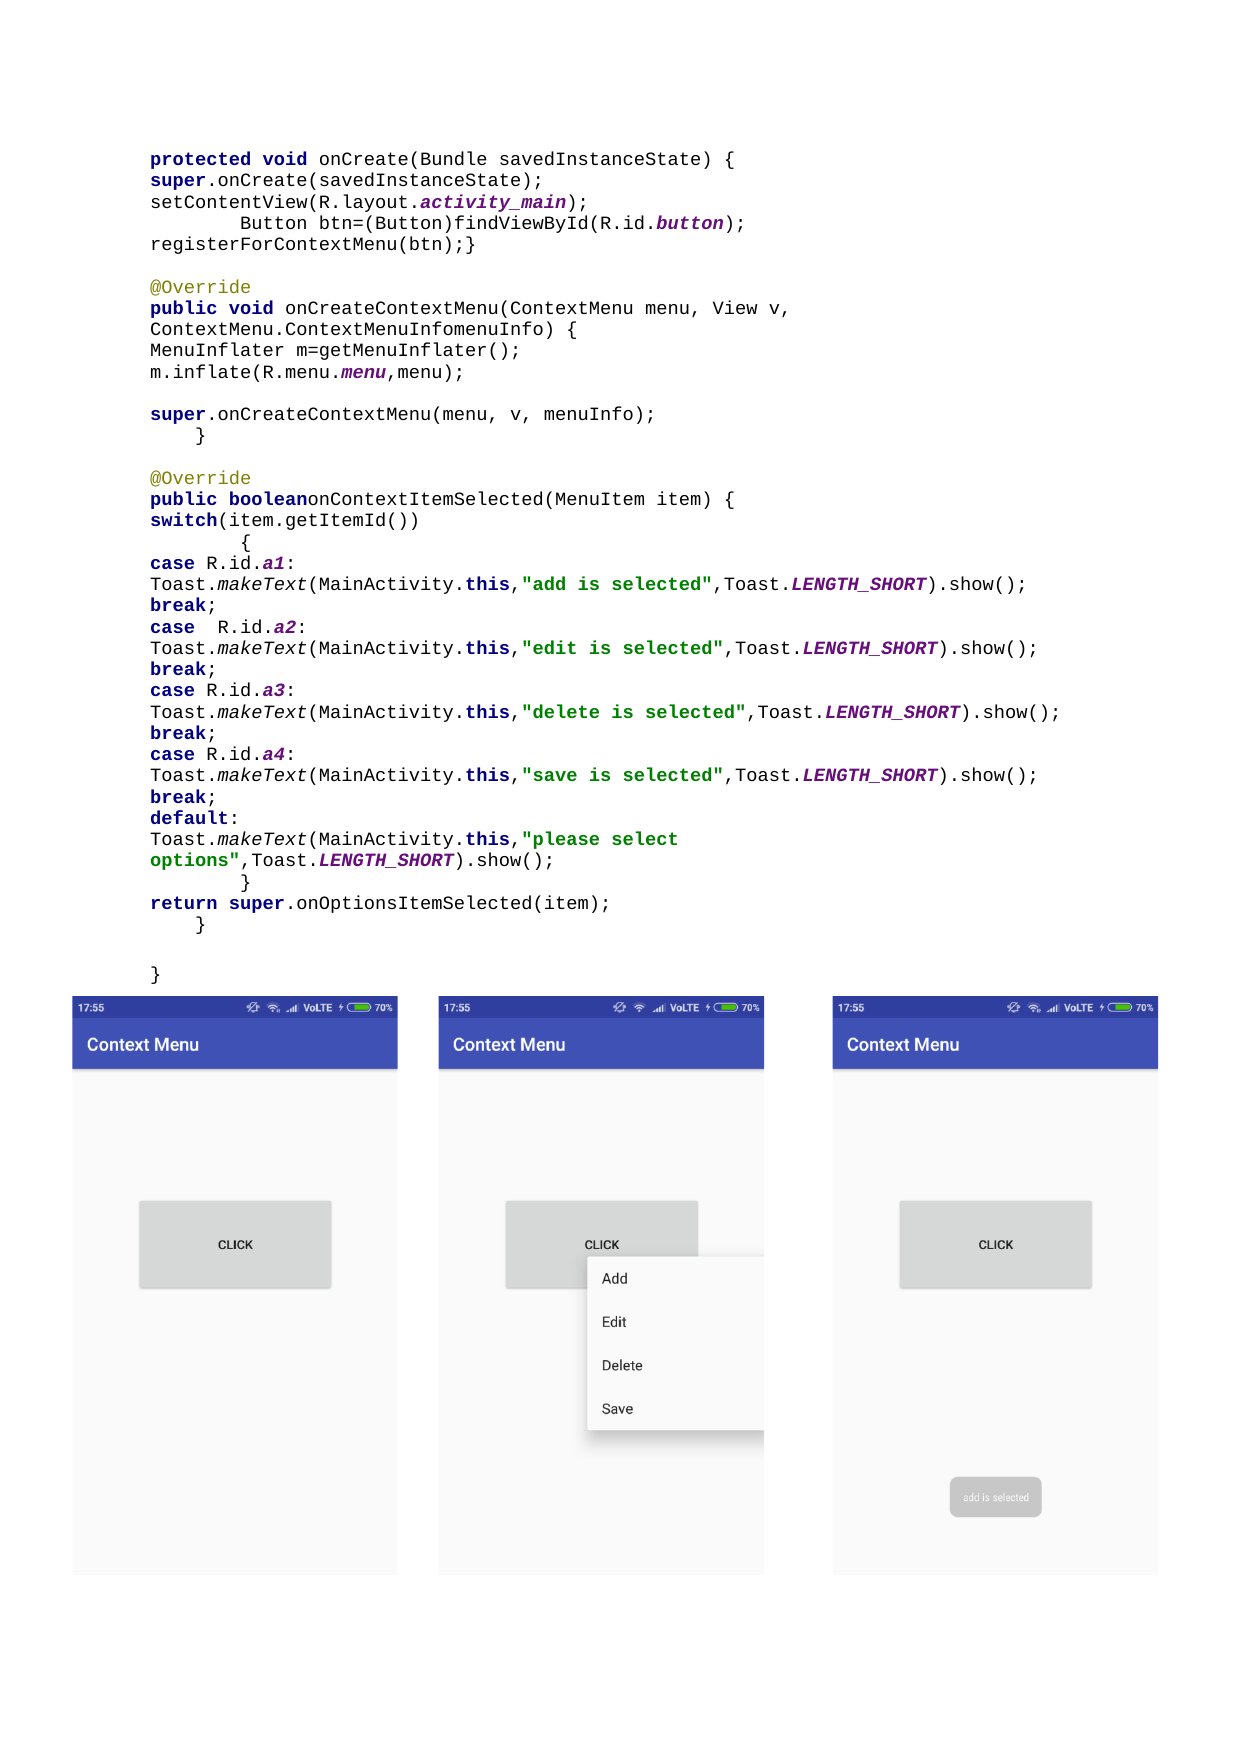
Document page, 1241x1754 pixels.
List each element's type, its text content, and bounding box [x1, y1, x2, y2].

picture [438, 996, 765, 1575]
picture [832, 996, 1159, 1575]
text } [150, 964, 1090, 986]
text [150, 150, 1090, 964]
picture [72, 996, 398, 1575]
